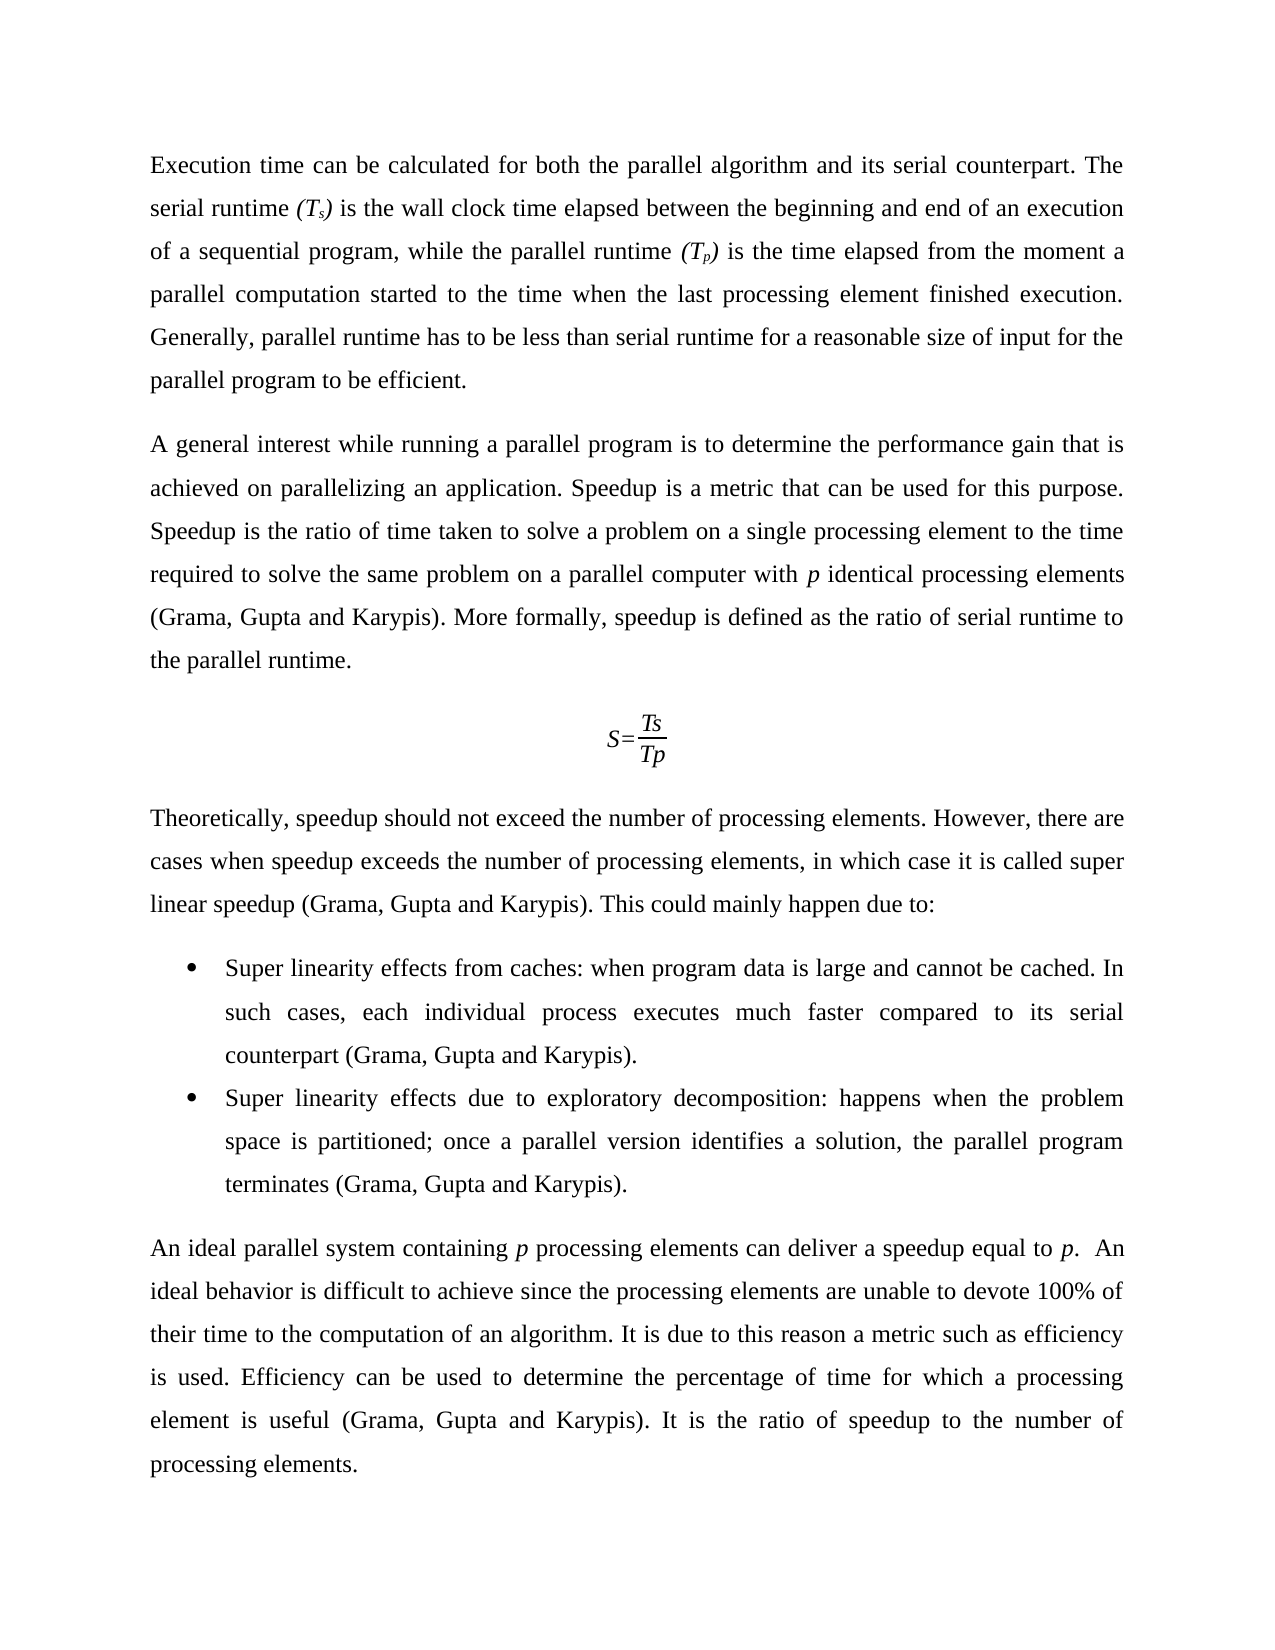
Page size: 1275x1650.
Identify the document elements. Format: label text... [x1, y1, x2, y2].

text An ideal parallel system containing p processing elements can deliver a speedup equal to p. An ideal behavior is difficult to achieve since the processing elements are unable to devote 100% of their time to the computation of an algorithm. It is due to this reason a metric such as efficiency is used. Efficiency can be used to determine the percentage of time for which a processing element is useful . It is the ratio of speedup to the number of processing elements. [150, 1233, 1125, 1477]
list Super linearity effects from caches: when program data is large and cannot be cached. In such cases, each individual process executes much faster compared to its serial counterpart . [187, 953, 1125, 1068]
text S= [150, 709, 1125, 768]
text Execution time can be calculated for both the parallel algorithm and its serial counterpart. The serial runtime (Ts) is the wall clock time elapsed between the beginning and end of an execution of a sequential program, while the parallel runtime (Tp) is the time elapsed from the moment a parallel computation started to the time when the last processing element finished execution. Generally, parallel runtime has to be less than serial runtime for a reasonable size of input for the parallel program to be efficient. [150, 150, 1125, 394]
list Super linearity effects due to exploratory decomposition: happens when the problem space is partitioned; once a parallel version identifies a solution, the parallel program terminates . [187, 1083, 1125, 1198]
text Theoretically, speedup should not exceed the number of processing elements. However, there are cases when speedup exceeds the number of processing elements, in which case it is called super linear speedup . This could mainly happen due to: [150, 803, 1125, 918]
text A general interest while running a parallel program is to determine the performance gain that is achieved on parallelizing an application. Speedup is a metric that can be used for this purpose. Speedup is the ratio of time taken to solve a problem on a single processing element to the time required to solve the same problem on a parallel computer with p identical processing elements . More formally, speedup is defined as the ratio of serial runtime to the parallel runtime. [150, 429, 1125, 674]
